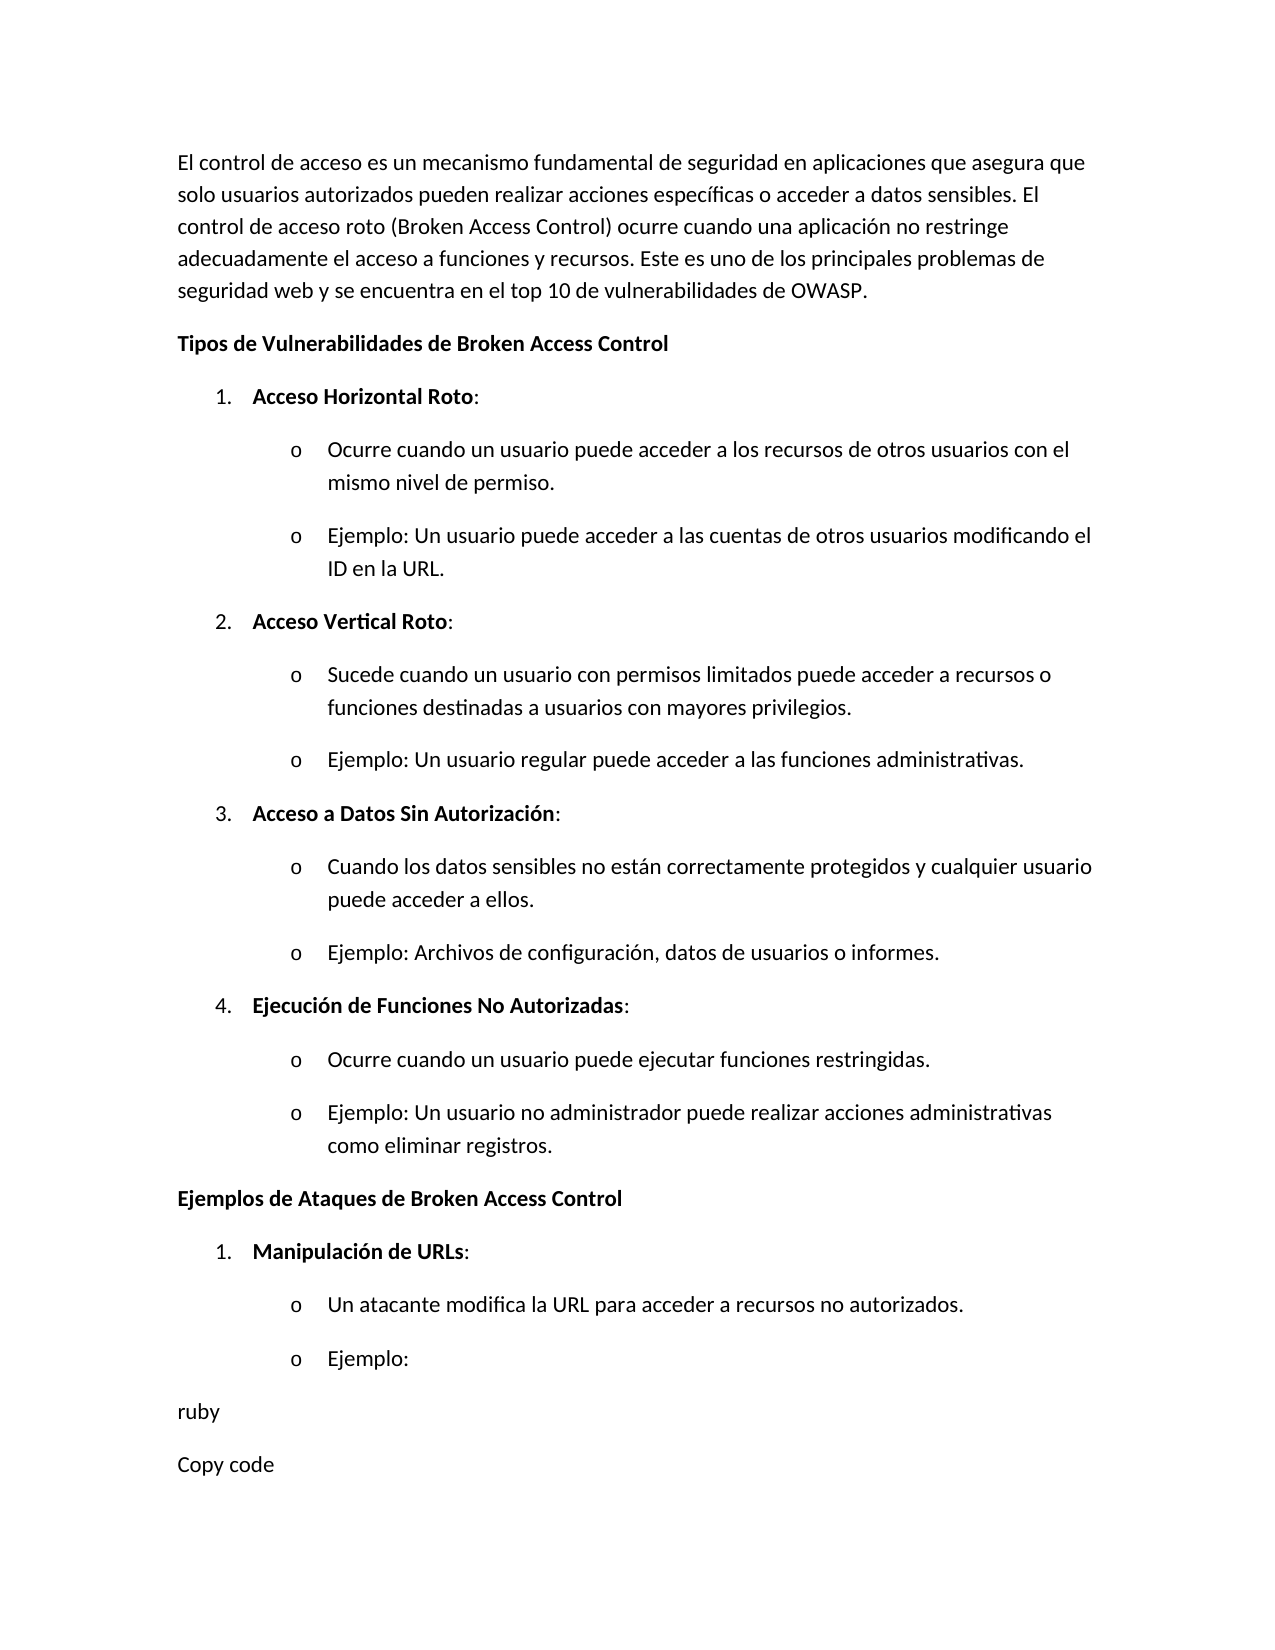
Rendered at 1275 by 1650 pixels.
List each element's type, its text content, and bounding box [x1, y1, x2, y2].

list Cuando los datos sensibles no están correctamente protegidos y cualquier usuario puede acceder a ellos. [290, 852, 1098, 913]
list Ocurre cuando un usuario puede ejecutar funciones restringidas. [290, 1045, 1098, 1073]
text Tipos de Vulnerabilidades de Broken Access Control [177, 329, 1098, 357]
list Ejemplo: Un usuario no administrador puede realizar acciones administrativas como eliminar registros. [290, 1098, 1098, 1159]
list Un atacante modifica la URL para acceder a recursos no autorizados. [290, 1290, 1098, 1319]
text ruby [177, 1397, 1098, 1425]
list Ejemplo: [290, 1344, 1098, 1372]
list Acceso a Datos Sin Autorización: [215, 799, 1098, 827]
list Acceso Horizontal Roto: [215, 382, 1098, 410]
list Ocurre cuando un usuario puede acceder a los recursos de otros usuarios con el mismo nivel de permiso. [290, 435, 1098, 496]
text El control de acceso es un mecanismo fundamental de seguridad en aplicaciones que asegura que solo usuarios autorizados pueden realizar acciones específicas o acceder a datos sensibles. El control de acceso roto (Broken Access Control) ocurre cuando una aplicación no restringe adecuadamente el acceso a funciones y recursos. Este es uno de los principales problemas de seguridad web y se encuentra en el top 10 de vulnerabilidades de OWASP. [177, 148, 1098, 304]
list Ejemplo: Un usuario regular puede acceder a las funciones administrativas. [290, 746, 1098, 774]
list Manipulación de URLs: [215, 1237, 1098, 1265]
list Ejemplo: Archivos de configuración, datos de usuarios o informes. [290, 938, 1098, 967]
list Acceso Vertical Roto: [215, 607, 1098, 635]
list Ejemplo: Un usuario puede acceder a las cuentas de otros usuarios modificando el ID en la URL. [290, 521, 1098, 582]
text Ejemplos de Ataques de Broken Access Control [177, 1184, 1098, 1212]
list Sucede cuando un usuario con permisos limitados puede acceder a recursos o funciones destinadas a usuarios con mayores privilegios. [290, 660, 1098, 721]
text Copy code [177, 1450, 1098, 1478]
list Ejecución de Funciones No Autorizadas: [215, 992, 1098, 1020]
